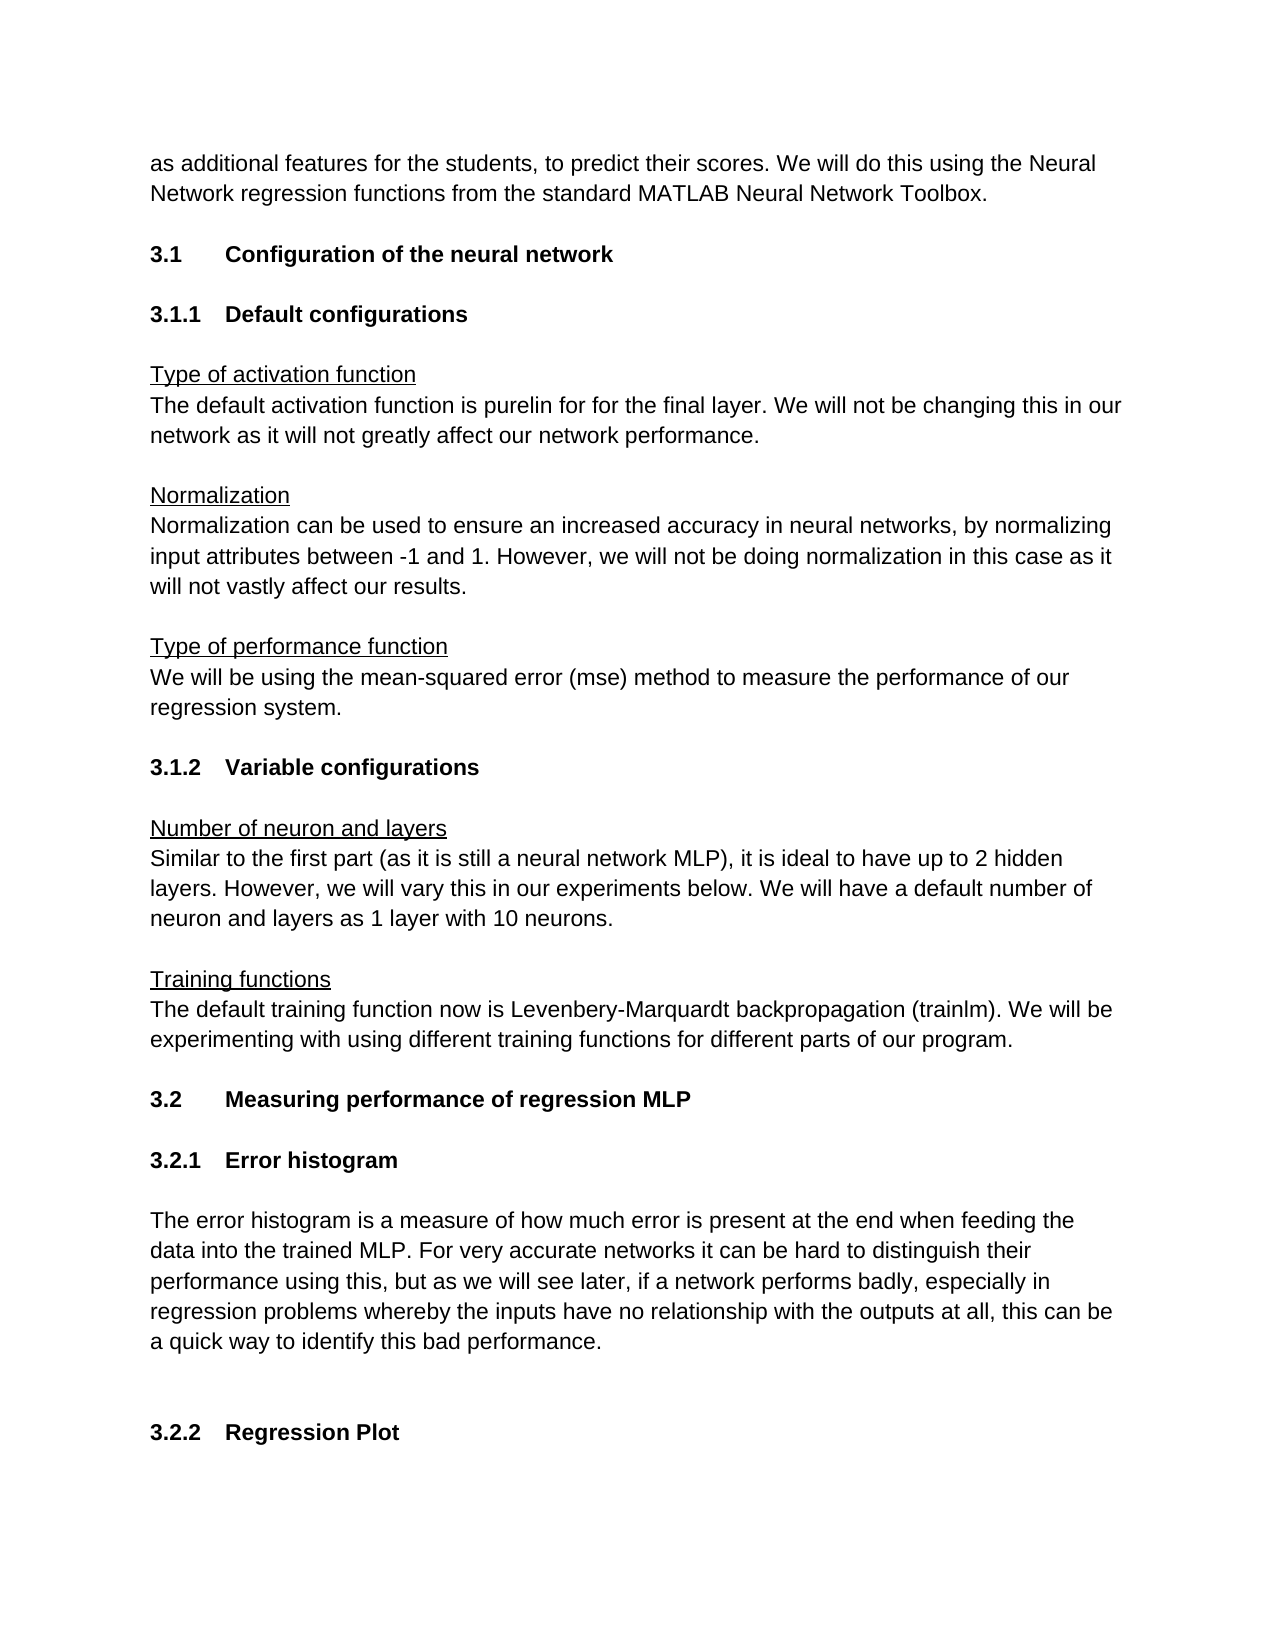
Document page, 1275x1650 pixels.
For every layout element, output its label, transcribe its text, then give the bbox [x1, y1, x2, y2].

text The error histogram is a measure of how much error is present at the end when feeding the data into the trained MLP. For very accurate networks it can be hard to distinguish their performance using this, but as we will see later, if a network performs badly, especially in regression problems whereby the inputs have no relationship with the outputs at all, this can be a quick way to identify this bad performance. [150, 1207, 1125, 1354]
text We will be using the mean-squared error (mse) method to measure the performance of our regression system. [150, 663, 1125, 720]
text Type of performance function [150, 633, 1125, 660]
text 3.1.1 Default configurations [150, 301, 1125, 327]
text 3.1 Configuration of the neural network [150, 241, 1125, 267]
text Normalization can be used to ensure an increased accuracy in neural networks, by normalizing input attributes between -1 and 1. However, we will not be doing normalization in this case as it will not vastly affect our results. [150, 512, 1125, 599]
text The default activation function is purelin for for the final layer. We will not be changing this in our network as it will not greatly affect our network performance. [150, 392, 1125, 448]
text The default training function now is Levenbery-Marquardt backpropagation (trainlm). We will be experimenting with using different training functions for different parts of our program. [150, 996, 1125, 1052]
text 3.2.2 Regression Plot [150, 1419, 1125, 1445]
text 3.2.1 Error histogram [150, 1147, 1125, 1173]
text Similar to the first part (as it is still a neural network MLP), it is ideal to have up to 2 hidden layers. However, we will vary this in our experiments below. We will have a default number of neuron and layers as 1 layer with 10 neurons. [150, 845, 1125, 932]
text Number of neuron and layers [150, 814, 1125, 841]
text 3.1.2 Variable configurations [150, 754, 1125, 781]
text Type of activation function [150, 361, 1125, 388]
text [150, 150, 1125, 237]
text Training functions [150, 966, 1125, 992]
text 3.2 Measuring performance of regression MLP [150, 1086, 1125, 1113]
text Normalization [150, 482, 1125, 509]
